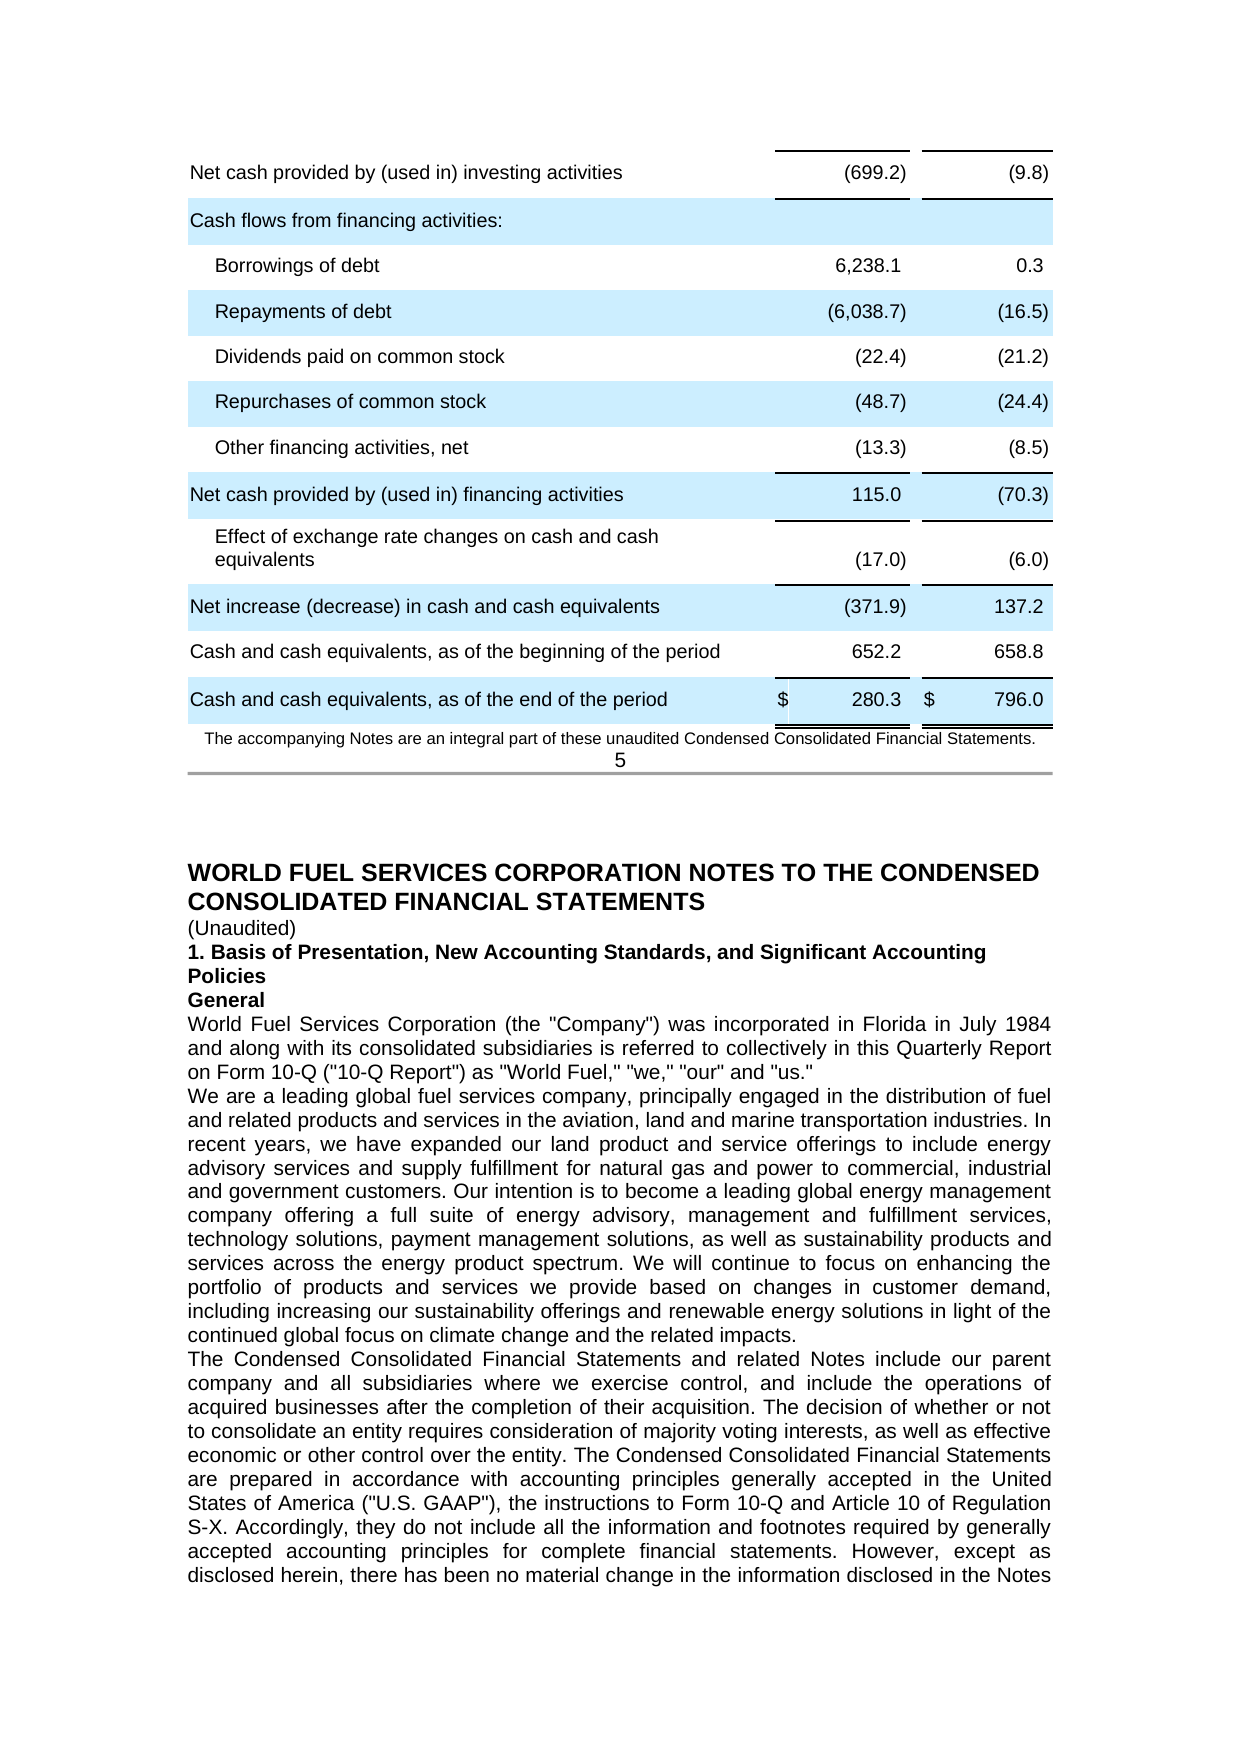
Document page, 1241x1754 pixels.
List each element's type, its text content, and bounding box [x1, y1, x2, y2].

text 5 [187, 748, 1053, 771]
text World Fuel Services Corporation (the "Company") was incorporated in Florida in July 1984 and along with its consolidated subsidiaries is referred to collectively in this Quarterly Report on Form 10-Q ("10-Q Report") as "World Fuel," "we," "our" and "us." [187, 1012, 1053, 1083]
text 1. Basis of Presentation, New Accounting Standards, and Significant Accounting Policies [187, 940, 1053, 988]
text WORLD FUEL SERVICES CORPORATION NOTES TO THE CONDENSED CONSOLIDATED FINANCIAL STATEMENTS [187, 858, 1053, 916]
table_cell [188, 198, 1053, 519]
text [187, 1347, 1053, 1587]
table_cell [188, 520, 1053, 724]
text (Unaudited) [187, 916, 1053, 940]
text The accompanying Notes are an integral part of these unaudited Condensed Consolidated Financial Statements. [187, 729, 1053, 748]
text We are a leading global fuel services company, principally engaged in the distribution of fuel and related products and services in the aviation, land and marine transportation industries. In recent years, we have expanded our land product and service offerings to include energy advisory services and supply fulfillment for natural gas and power to commercial, industrial and government customers. Our intention is to become a leading global energy management company offering a full suite of energy advisory, management and fulfillment services, technology solutions, payment management solutions, as well as sustainability products and services across the energy product spectrum. We will continue to focus on enhancing the portfolio of products and services we provide based on changes in customer demand, including increasing our sustainability offerings and renewable energy solutions in light of the continued global focus on climate change and the related impacts. [187, 1083, 1053, 1347]
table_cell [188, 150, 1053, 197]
text General [187, 988, 1053, 1012]
